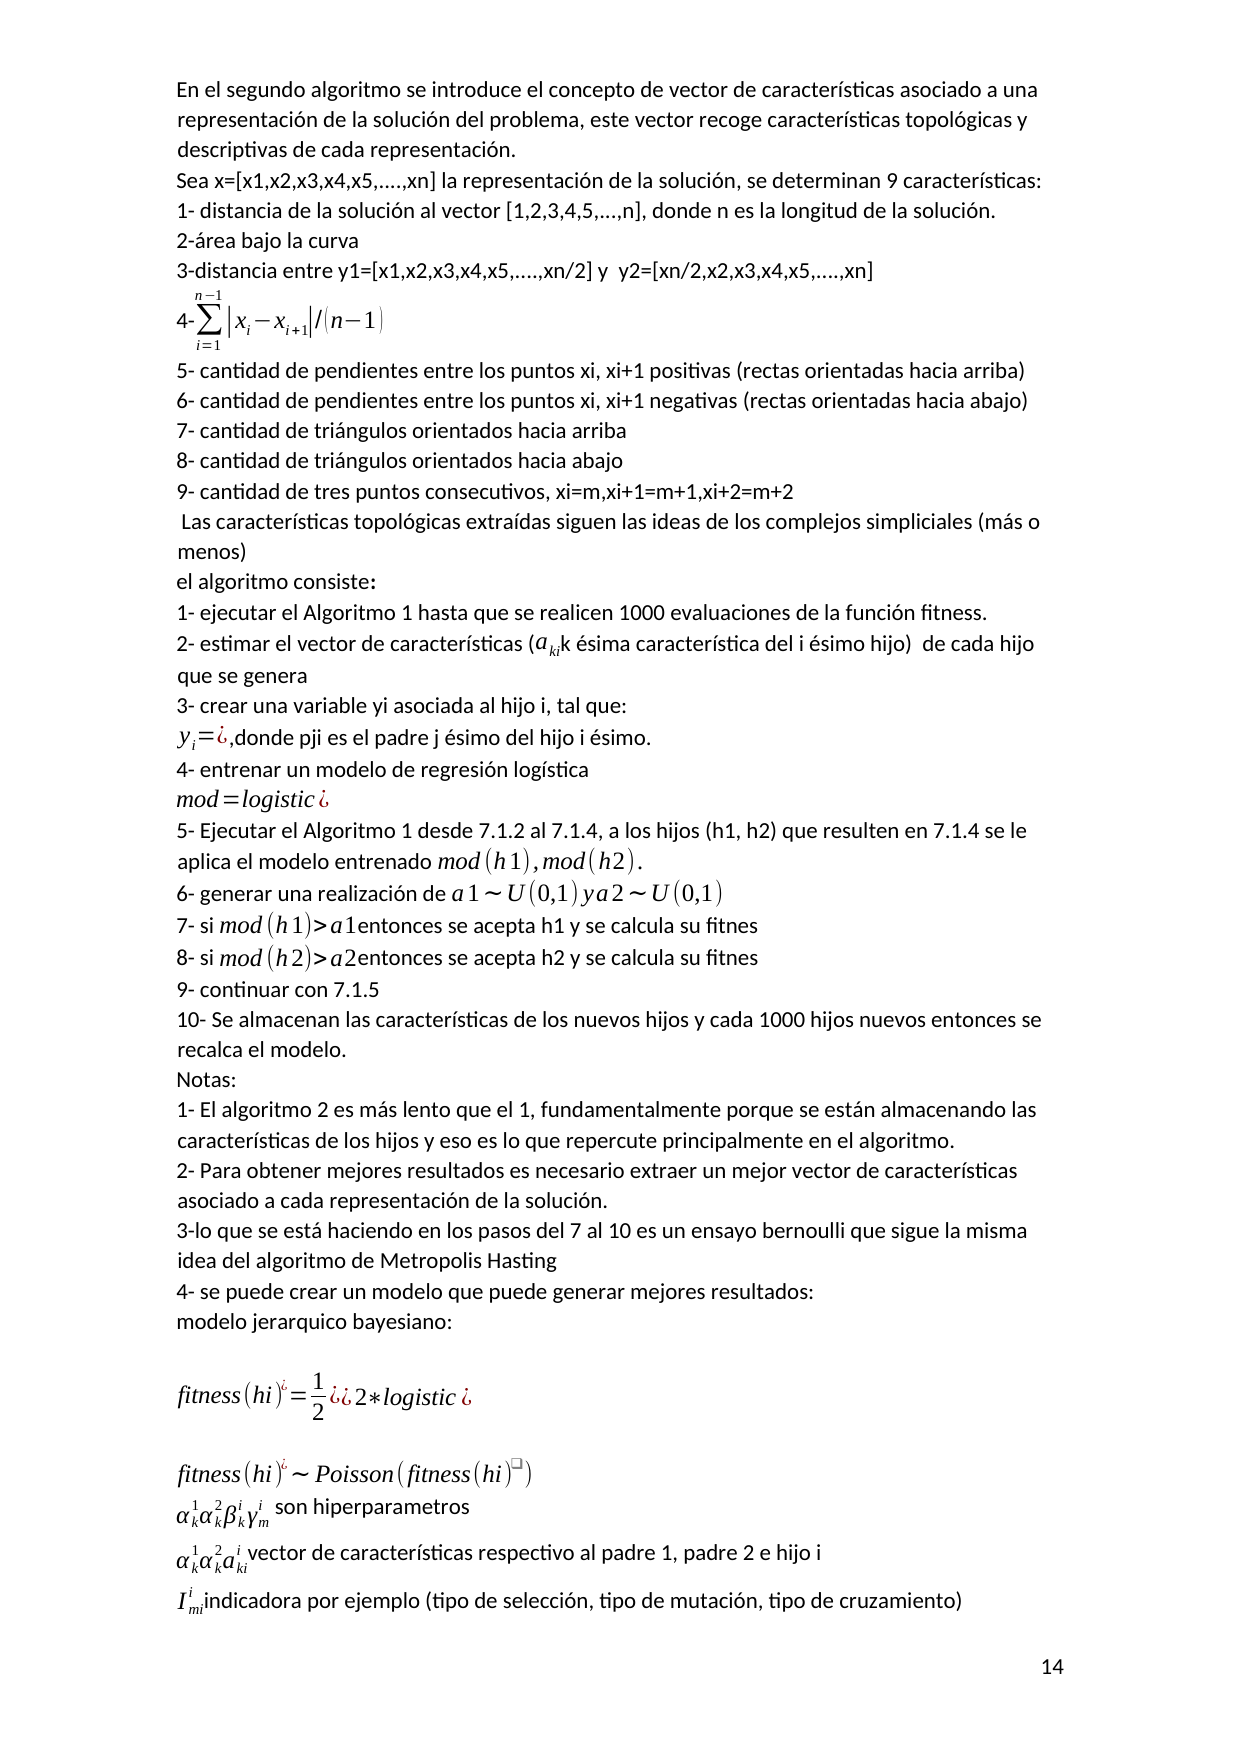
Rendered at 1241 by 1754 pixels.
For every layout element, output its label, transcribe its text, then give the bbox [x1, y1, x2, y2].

text 7- cantidad de triángulos orientados hacia arriba [176, 416, 1064, 444]
text 2- estimar el vector de características (k ésima característica del i ésimo hijo) de cada hijo que se genera [176, 628, 1064, 689]
text 4- [176, 287, 1064, 354]
text Notas: [176, 1065, 1064, 1093]
text 3-lo que se está haciendo en los pasos del 7 al 10 es un ensayo bernoulli que sigue la misma idea del algoritmo de Metropolis Hasting [176, 1216, 1064, 1275]
text 1- ejecutar el Algoritmo 1 hasta que se realicen 1000 evaluaciones de la función fitness. [176, 598, 1064, 626]
text 3- crear una variable yi asociada al hijo i, tal que: [176, 692, 1064, 720]
text Las características topológicas extraídas siguen las ideas de los complejos simpliciales (más o menos) [176, 507, 1064, 565]
text 5- cantidad de pendientes entre los puntos xi, xi+1 positivas (rectas orientadas hacia arriba) [176, 356, 1064, 384]
text 9- cantidad de tres puntos consecutivos, xi=m,xi+1=m+1,xi+2=m+2 [176, 477, 1064, 505]
text indicadora por ejemplo (tipo de selección, tipo de mutación, tipo de cruzamiento) [176, 1583, 1064, 1618]
text 3-distancia entre y1=[x1,x2,x3,x4,x5,....,xn/2] y y2=[xn/2,x2,x3,x4,x5,....,xn] [176, 256, 1064, 284]
text 4- se puede crear un modelo que puede generar mejores resultados: [176, 1277, 1064, 1305]
text 6- cantidad de pendientes entre los puntos xi, xi+1 negativas (rectas orientadas hacia abajo) [176, 386, 1064, 414]
text el algoritmo consiste: [176, 567, 1064, 596]
text 10- Se almacenan las características de los nuevos hijos y cada 1000 hijos nuevos entonces se recalca el modelo. [176, 1005, 1064, 1063]
text 1- El algoritmo 2 es más lento que el 1, fundamentalmente porque se están almacenando las características de los hijos y eso es lo que repercute principalmente en el algoritmo. [176, 1096, 1064, 1154]
text En el segundo algoritmo se introduce el concepto de vector de características asociado a una representación de la solución del problema, este vector recoge características topológicas y descriptivas de cada representación. [176, 75, 1064, 163]
text 2-área bajo la curva [176, 226, 1064, 254]
text son hiperparametros [176, 1492, 1064, 1536]
text Sea x=[x1,x2,x3,x4,x5,....,xn] la representación de la solución, se determinan 9 características: [176, 166, 1064, 194]
text 9- continuar con 7.1.5 [176, 975, 1064, 1003]
text modelo jerarquico bayesiano: [176, 1307, 1064, 1335]
text vector de características respectivo al padre 1, padre 2 e hijo i [176, 1538, 1064, 1581]
text 4- entrenar un modelo de regresión logística [176, 755, 1064, 783]
text 8- si entonces se acepta h2 y se calcula su fitnes [176, 943, 1064, 973]
text 5- Ejecutar el Algoritmo 1 desde 7.1.2 al 7.1.4, a los hijos (h1, h2) que resulten en 7.1.4 se le aplica el modelo entrenado [176, 816, 1064, 876]
text 6- generar una realización de [176, 878, 1064, 908]
text ,donde pji es el padre j ésimo del hijo i ésimo. [176, 722, 1064, 753]
text 8- cantidad de triángulos orientados hacia abajo [176, 447, 1064, 475]
text 1- distancia de la solución al vector [1,2,3,4,5,...,n], donde n es la longitud de la solución. [176, 196, 1064, 224]
text 2- Para obtener mejores resultados es necesario extraer un mejor vector de características asociado a cada representación de la solución. [176, 1156, 1064, 1214]
text 7- si entonces se acepta h1 y se calcula su fitnes [176, 910, 1064, 940]
